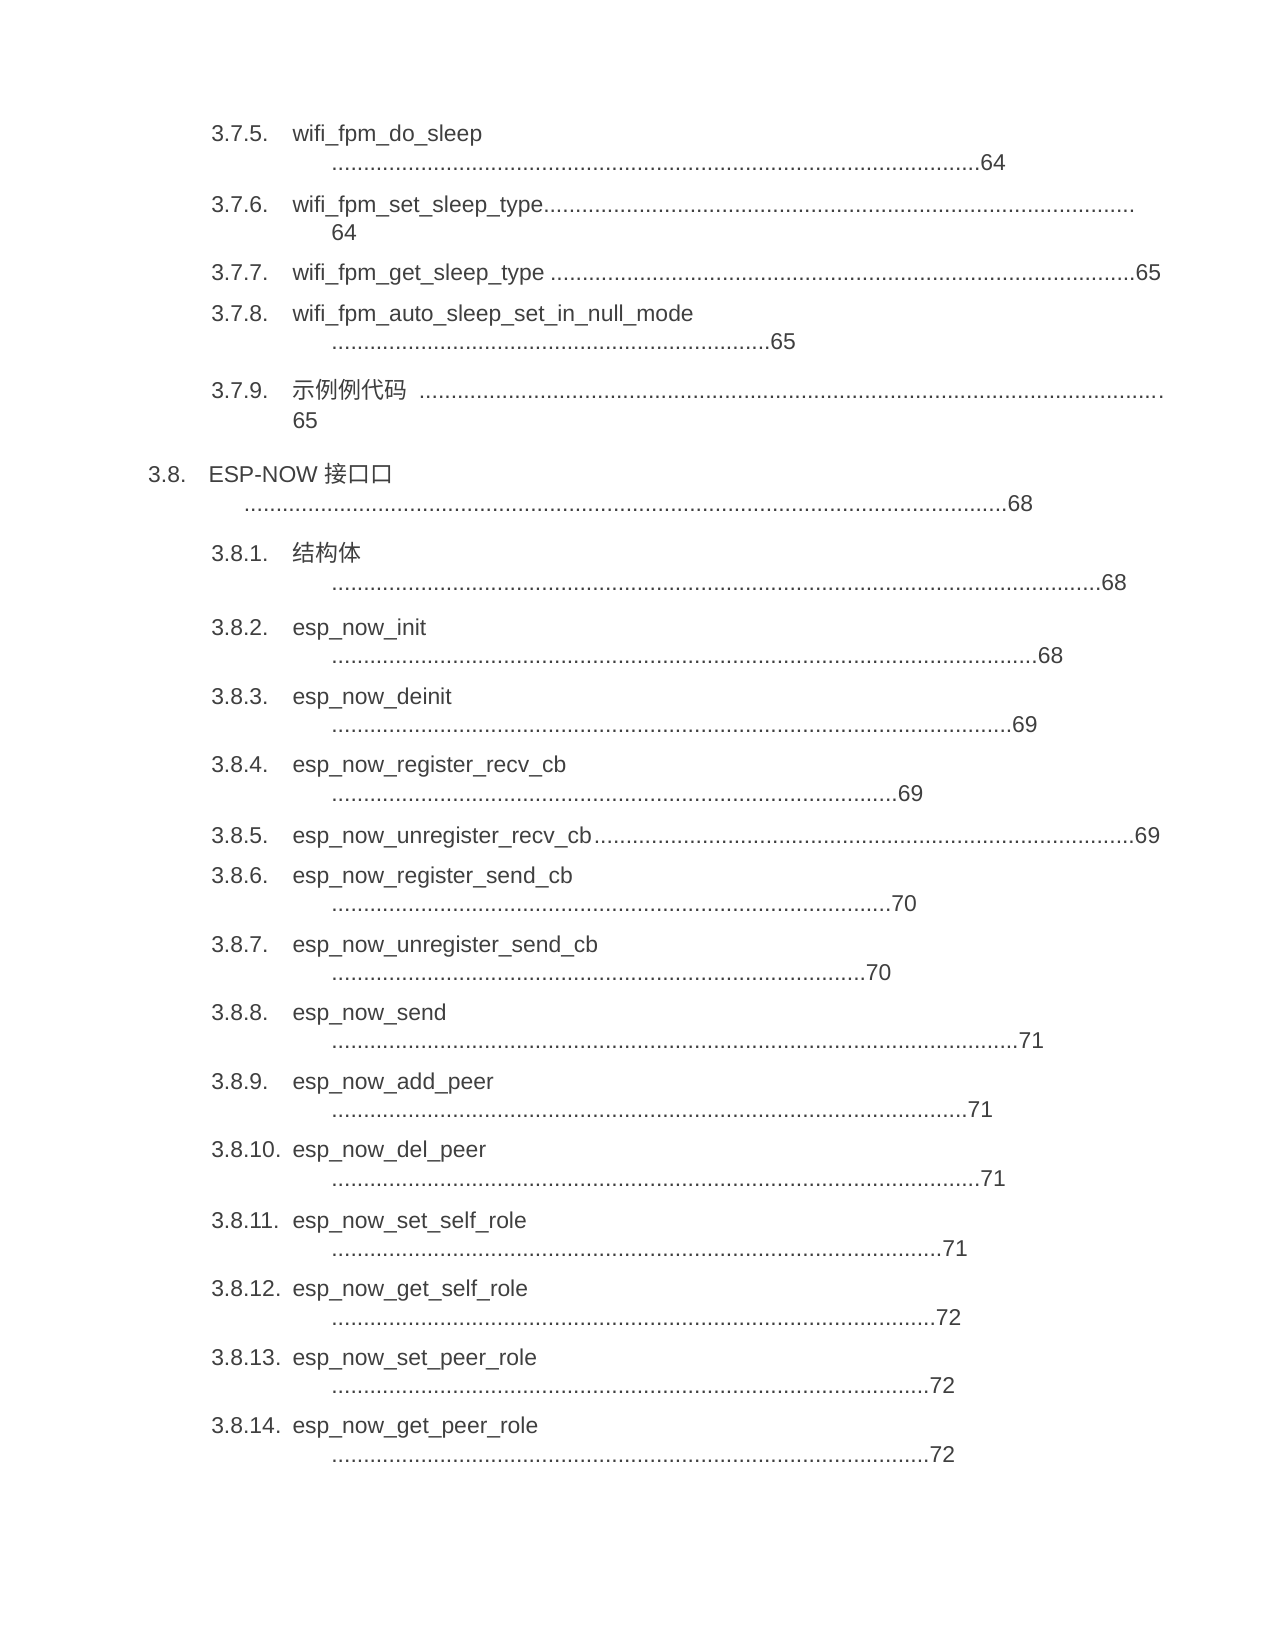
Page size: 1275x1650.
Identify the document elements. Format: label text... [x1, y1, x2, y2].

list 结构体 .........................................................................................................................68 [211, 539, 1164, 596]
list wifi_fpm_do_sleep ......................................................................................................64 [211, 120, 1164, 175]
list wifi_fpm_set_sleep_type............................................................................................. 64 [211, 191, 1164, 246]
list esp_now_deinit ...........................................................................................................69 [211, 683, 1164, 737]
list esp_now_register_recv_cb .........................................................................................69 [211, 751, 1164, 806]
list esp_now_set_peer_role ..............................................................................................72 [211, 1344, 1164, 1399]
list wifi_fpm_auto_sleep_set_in_null_mode .....................................................................65 [211, 299, 1164, 354]
list wifi_fpm_get_sleep_type ............................................................................................65 [211, 259, 1164, 286]
list esp_now_send ............................................................................................................71 [211, 999, 1164, 1054]
list esp_now_del_peer ......................................................................................................71 [211, 1136, 1164, 1191]
list esp_now_unregister_send_cb ....................................................................................70 [211, 931, 1164, 985]
list esp_now_get_peer_role ..............................................................................................72 [211, 1412, 1164, 1467]
list ESP-NOW 接⼝口 ........................................................................................................................68 [148, 460, 1164, 516]
list 示例例代码 .....................................................................................................................65 [211, 377, 1164, 433]
list esp_now_get_self_role ...............................................................................................72 [211, 1275, 1164, 1330]
list esp_now_register_send_cb ........................................................................................70 [211, 862, 1164, 917]
list esp_now_set_self_role ................................................................................................71 [211, 1207, 1164, 1262]
list esp_now_unregister_recv_cb .....................................................................................69 [211, 822, 1164, 848]
list esp_now_init ...............................................................................................................68 [211, 614, 1164, 669]
list esp_now_add_peer ....................................................................................................71 [211, 1068, 1164, 1122]
